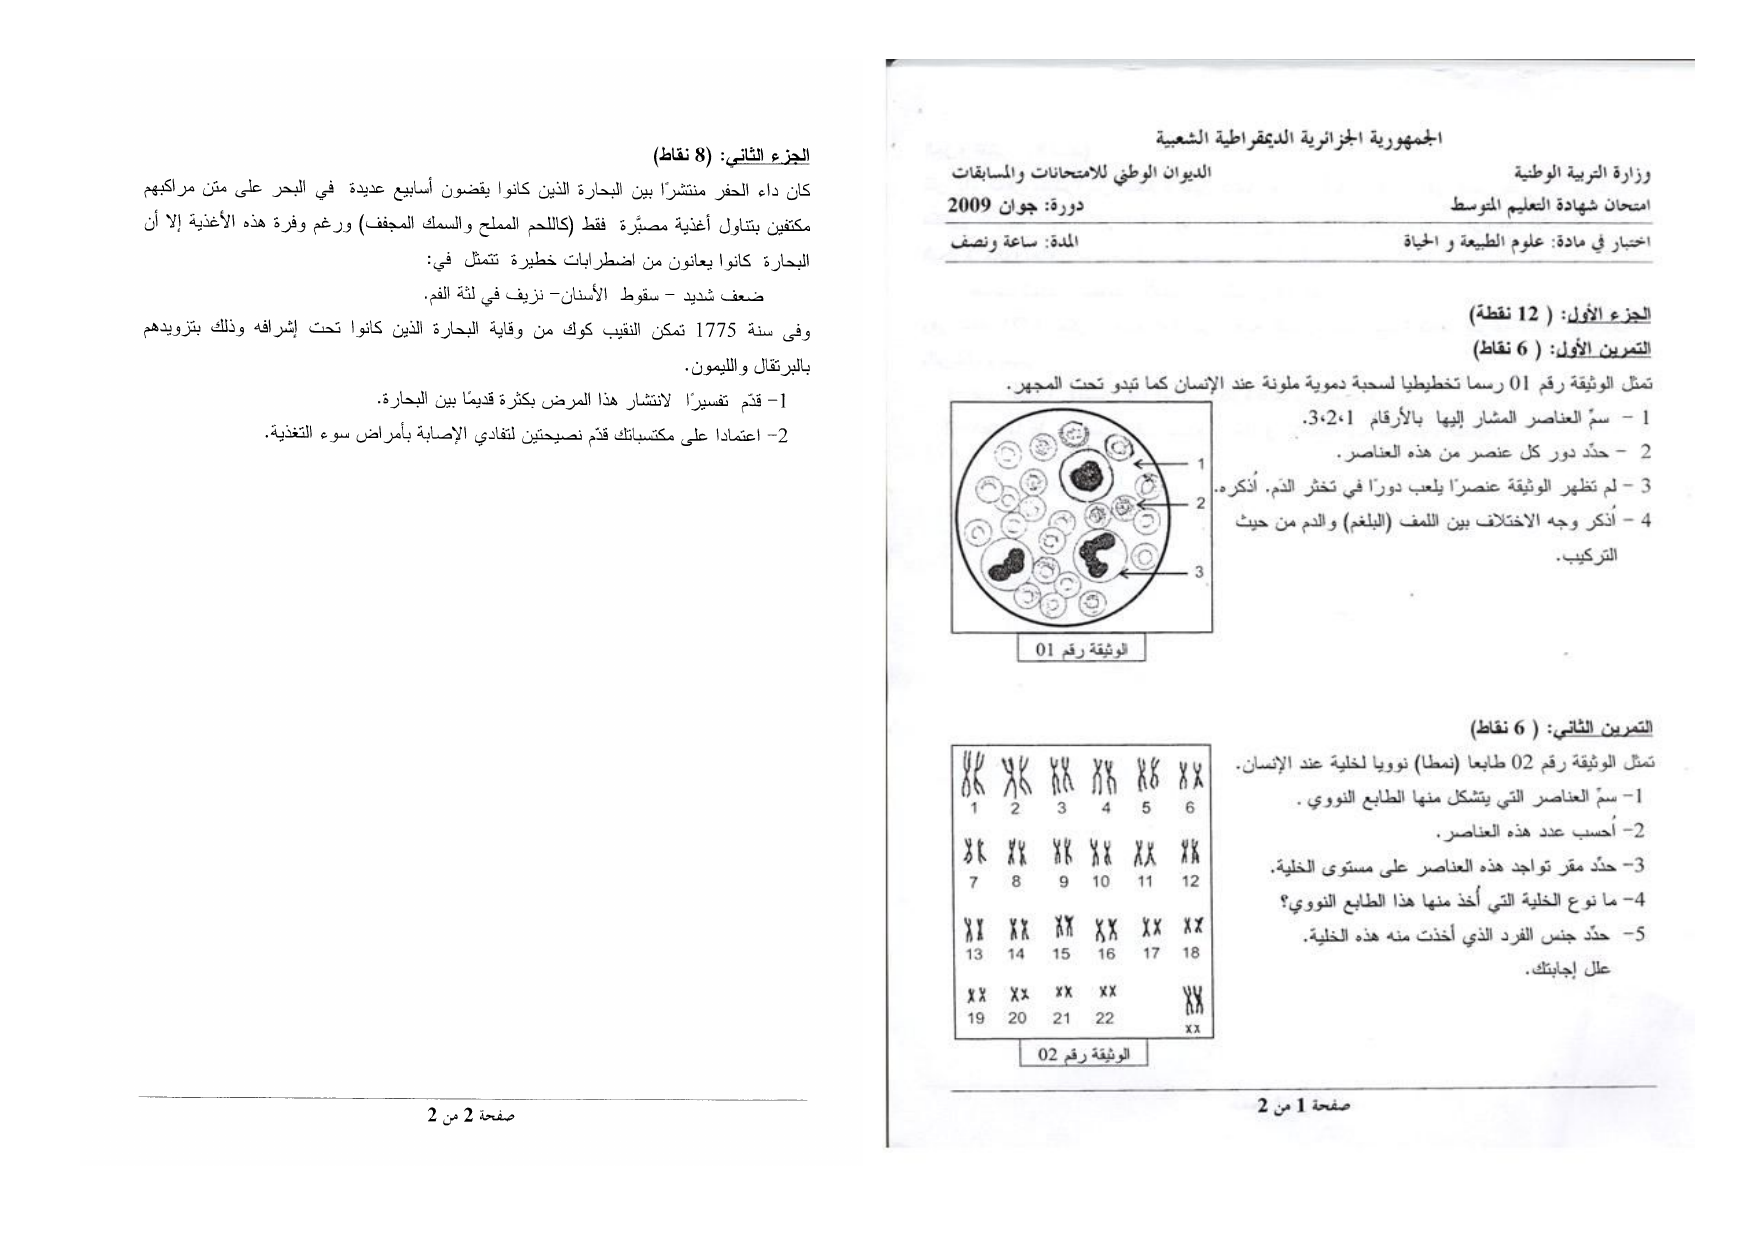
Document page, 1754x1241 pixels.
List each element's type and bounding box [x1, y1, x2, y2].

picture [80, 59, 864, 1166]
picture [882, 59, 1695, 1166]
